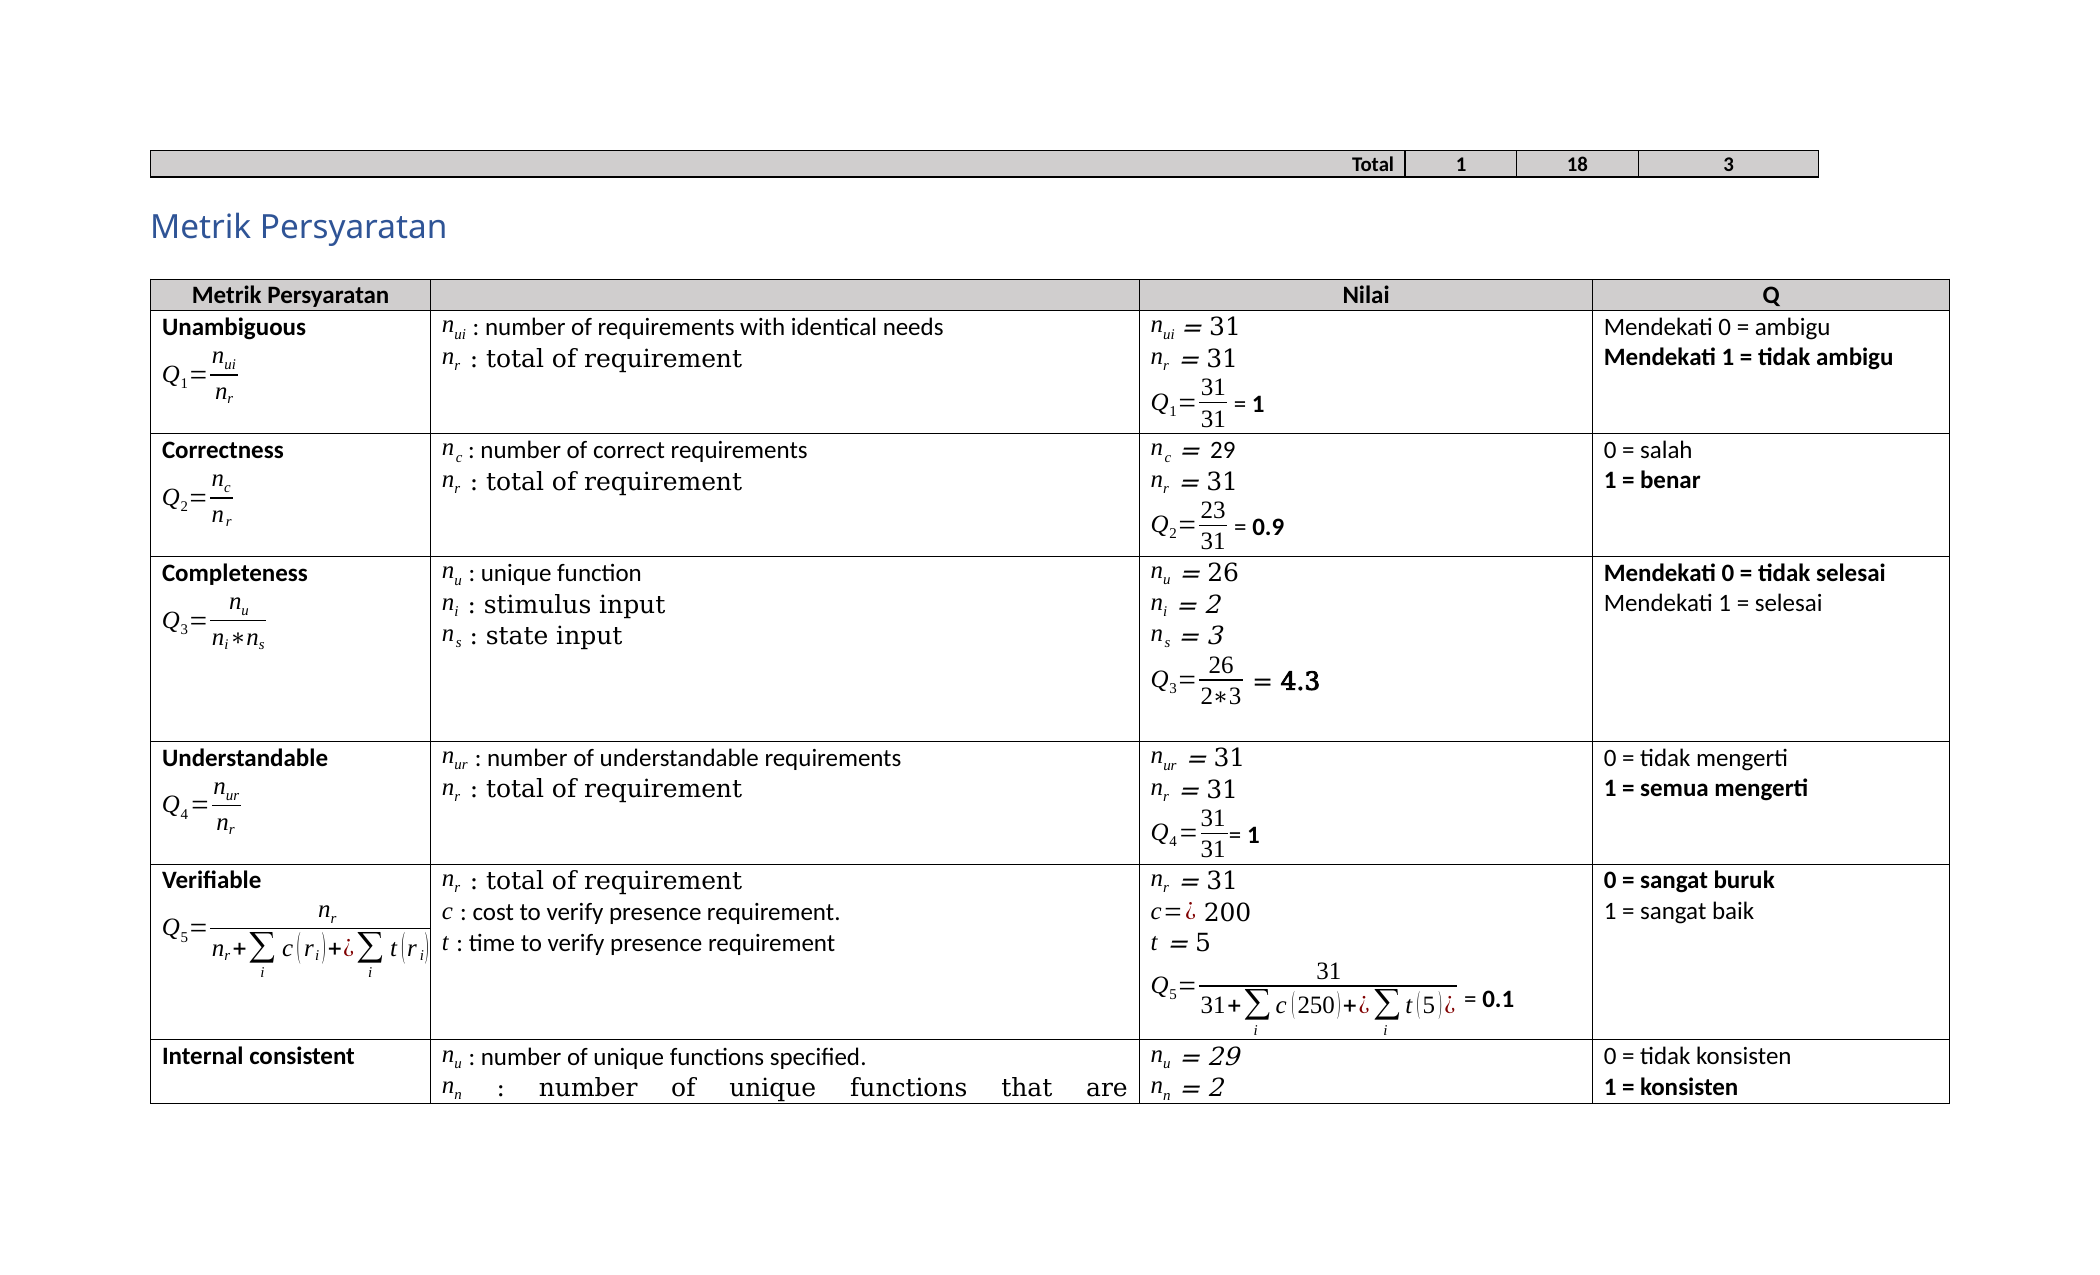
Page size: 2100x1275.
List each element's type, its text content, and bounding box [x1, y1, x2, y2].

table_cell Mendekati 0 = tidak selesai Mendekati 1 = selesai [1593, 557, 1949, 741]
table_header [431, 280, 1139, 310]
table_cell : number of requirements with identical needs : total of requirement [431, 311, 1139, 433]
table_header Q [1593, 280, 1949, 310]
table_cell = 31 = 31 = 1 [1140, 742, 1592, 864]
table_header Metrik Persyaratan [151, 280, 430, 310]
table_cell 1 [1406, 151, 1516, 176]
table_cell Correctness [151, 434, 430, 556]
table_cell Verifiable [151, 865, 430, 1039]
table_cell = 31 = 31 = 1 [1140, 311, 1592, 433]
table_cell : total of requirement : cost to verify presence requirement. : time to verify presence requirement [431, 865, 1139, 1039]
table_cell 0 = salah 1 = benar [1593, 434, 1949, 556]
table_cell 3 [1639, 151, 1818, 176]
table_cell Unambiguous [151, 311, 430, 433]
table_cell = 29 = 31 = 0.9 [1140, 434, 1592, 556]
table_cell = 26 = 2 = 3 = 4.3 [1140, 557, 1592, 741]
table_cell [431, 1040, 1139, 1103]
table_cell Completeness [151, 557, 430, 741]
table_cell 0 = sangat buruk 1 = sangat baik [1593, 865, 1949, 1039]
table_cell Total [151, 151, 1404, 176]
table_cell : number of correct requirements : total of requirement [431, 434, 1139, 556]
table_cell = 29 = 2 = 0.9 [1140, 1040, 1592, 1103]
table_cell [1593, 1040, 1949, 1103]
table_cell 0 = tidak mengerti 1 = semua mengerti [1593, 742, 1949, 864]
table_header Nilai [1140, 280, 1592, 310]
table_cell Internal consistent [151, 1040, 430, 1103]
table_cell Understandable [151, 742, 430, 864]
table_cell Mendekati 0 = ambigu Mendekati 1 = tidak ambigu [1593, 311, 1949, 433]
table_cell 18 [1517, 151, 1638, 176]
subtitle Metrik Persyaratan [150, 202, 1950, 248]
table_cell : number of understandable requirements : total of requirement [431, 742, 1139, 864]
table_cell : unique function : stimulus input : state input [431, 557, 1139, 741]
table_cell = 31 200 = 5 = 0.1 [1140, 865, 1592, 1039]
